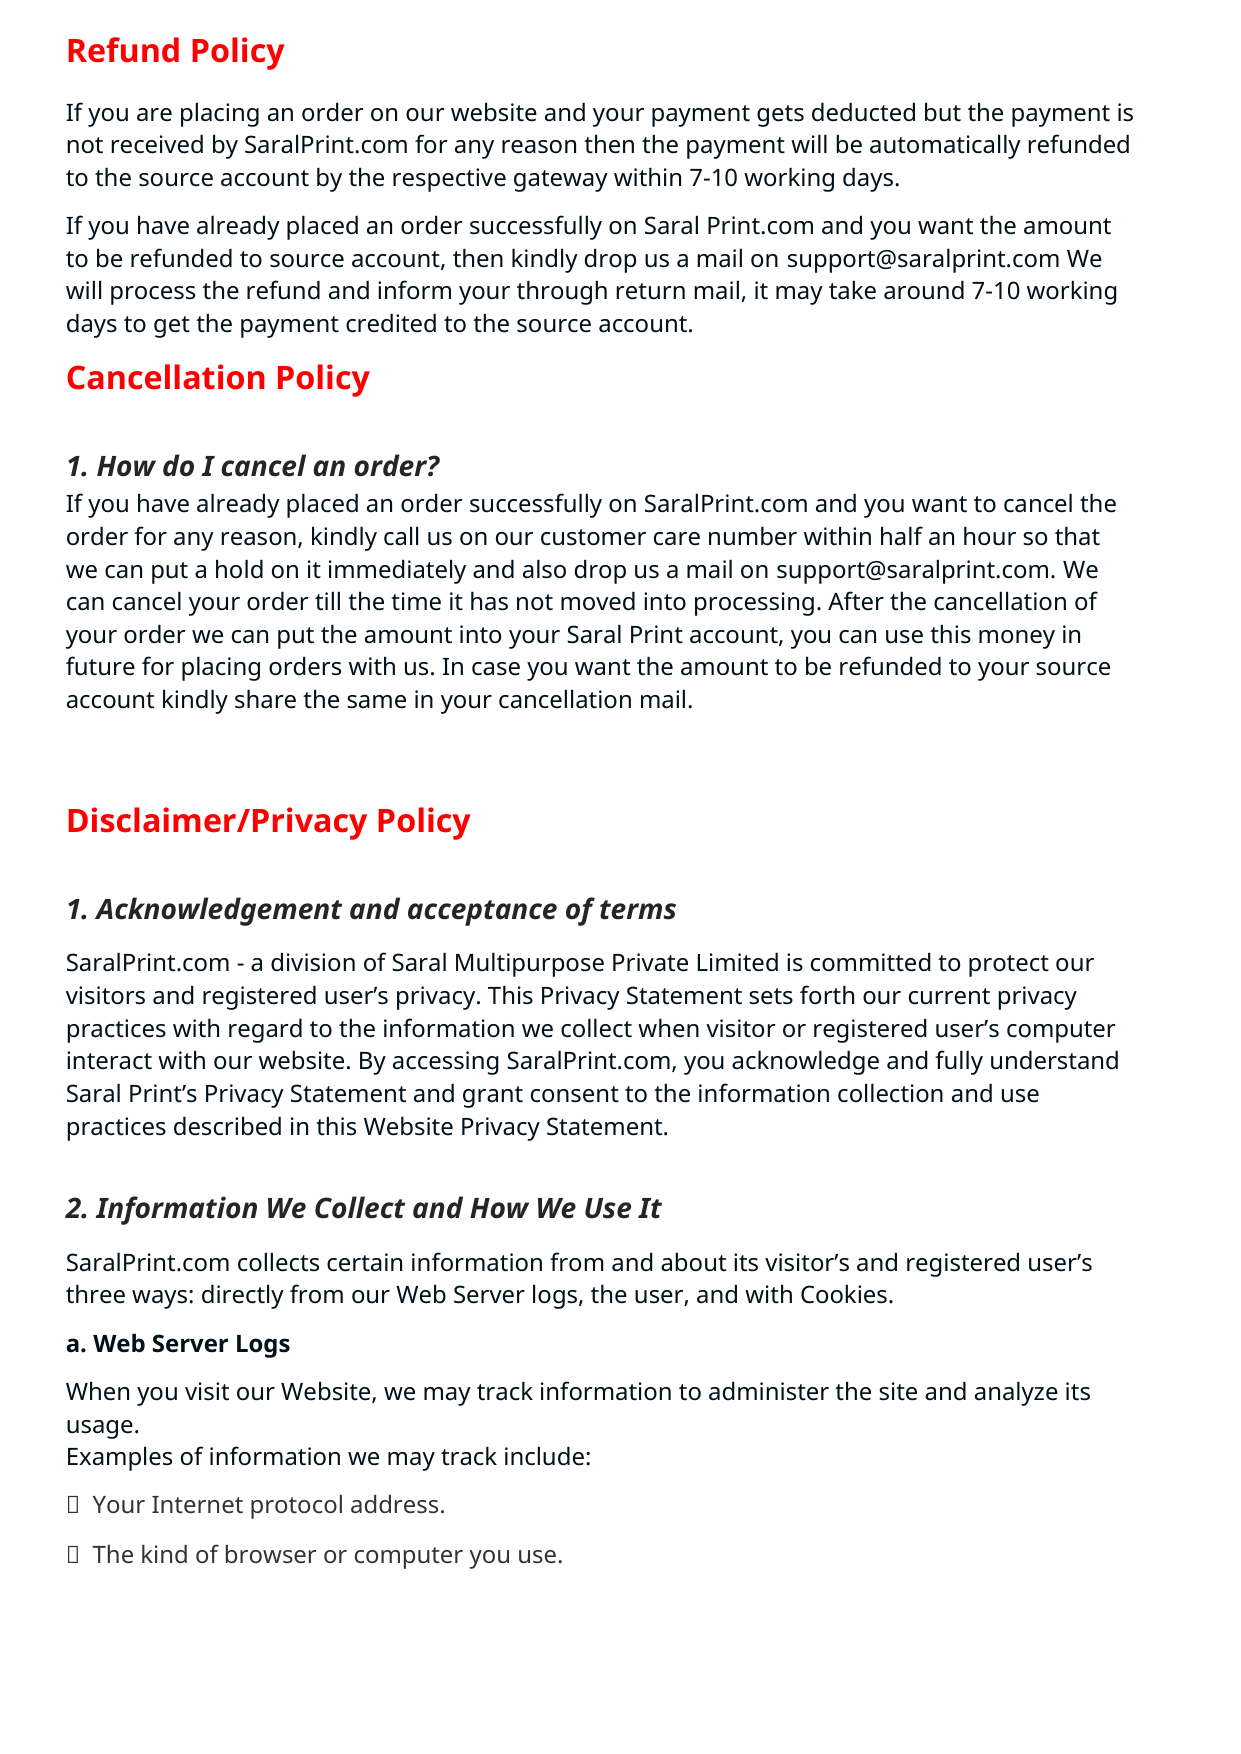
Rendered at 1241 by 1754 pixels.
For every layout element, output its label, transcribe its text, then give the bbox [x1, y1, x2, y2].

subtitle 1. How do I cancel an order? [66, 446, 1137, 484]
subtitle Cancellation Policy [66, 355, 1137, 399]
text If you are placing an order on our website and your payment gets deducted but the payment is not received by SaralPrint.com for any reason then the payment will be automatically refunded to the source account by the respective gateway within 7-10 working days. [66, 96, 1137, 193]
text If you have already placed an order successfully on SaralPrint.com and you want to cancel the order for any reason, kindly call us on our customer care number within half an hour so that we can put a hold on it immediately and also drop us a mail on support@saralprint.com. We can cancel your order till the time it has not moved into processing. After the cancellation of your order we can put the amount into your Saral Print account, you can use this money in future for placing orders with us. In case you want the amount to be refunded to your source account kindly share the same in your cancellation mail. [66, 487, 1137, 715]
text SaralPrint.com collects certain information from and about its visitor’s and registered user’s three ways: directly from our Web Server logs, the user, and with Cookies. [66, 1246, 1137, 1311]
subtitle Disclaimer/Privacy Policy [66, 798, 1137, 842]
text Refund Policy [66, 28, 1137, 72]
text  Your Internet protocol address. [66, 1488, 1137, 1521]
subtitle 1. Acknowledgement and acceptance of terms [66, 889, 1137, 928]
text a. Web Server Logs [66, 1327, 1137, 1359]
text SaralPrint.com - a division of Saral Multipurpose Private Limited is committed to protect our visitors and registered user’s privacy. This Privacy Statement sets forth our current privacy practices with regard to the information we collect when visitor or registered user’s computer interact with our website. By accessing SaralPrint.com, you acknowledge and fully understand Saral Print’s Privacy Statement and grant consent to the information collection and use practices described in this Website Privacy Statement. [66, 946, 1137, 1142]
text  The kind of browser or computer you use. [66, 1537, 1137, 1570]
subtitle 2. Information We Collect and How We Use It [66, 1189, 1137, 1227]
text If you have already placed an order successfully on Saral Print.com and you want the amount to be refunded to source account, then kindly drop us a mail on support@saralprint.com We will process the refund and inform your through return mail, it may take around 7-10 working days to get the payment credited to the source account. [66, 209, 1137, 339]
text When you visit our Website, we may track information to administer the site and analyze its usage. Examples of information we may track include: [66, 1375, 1137, 1473]
